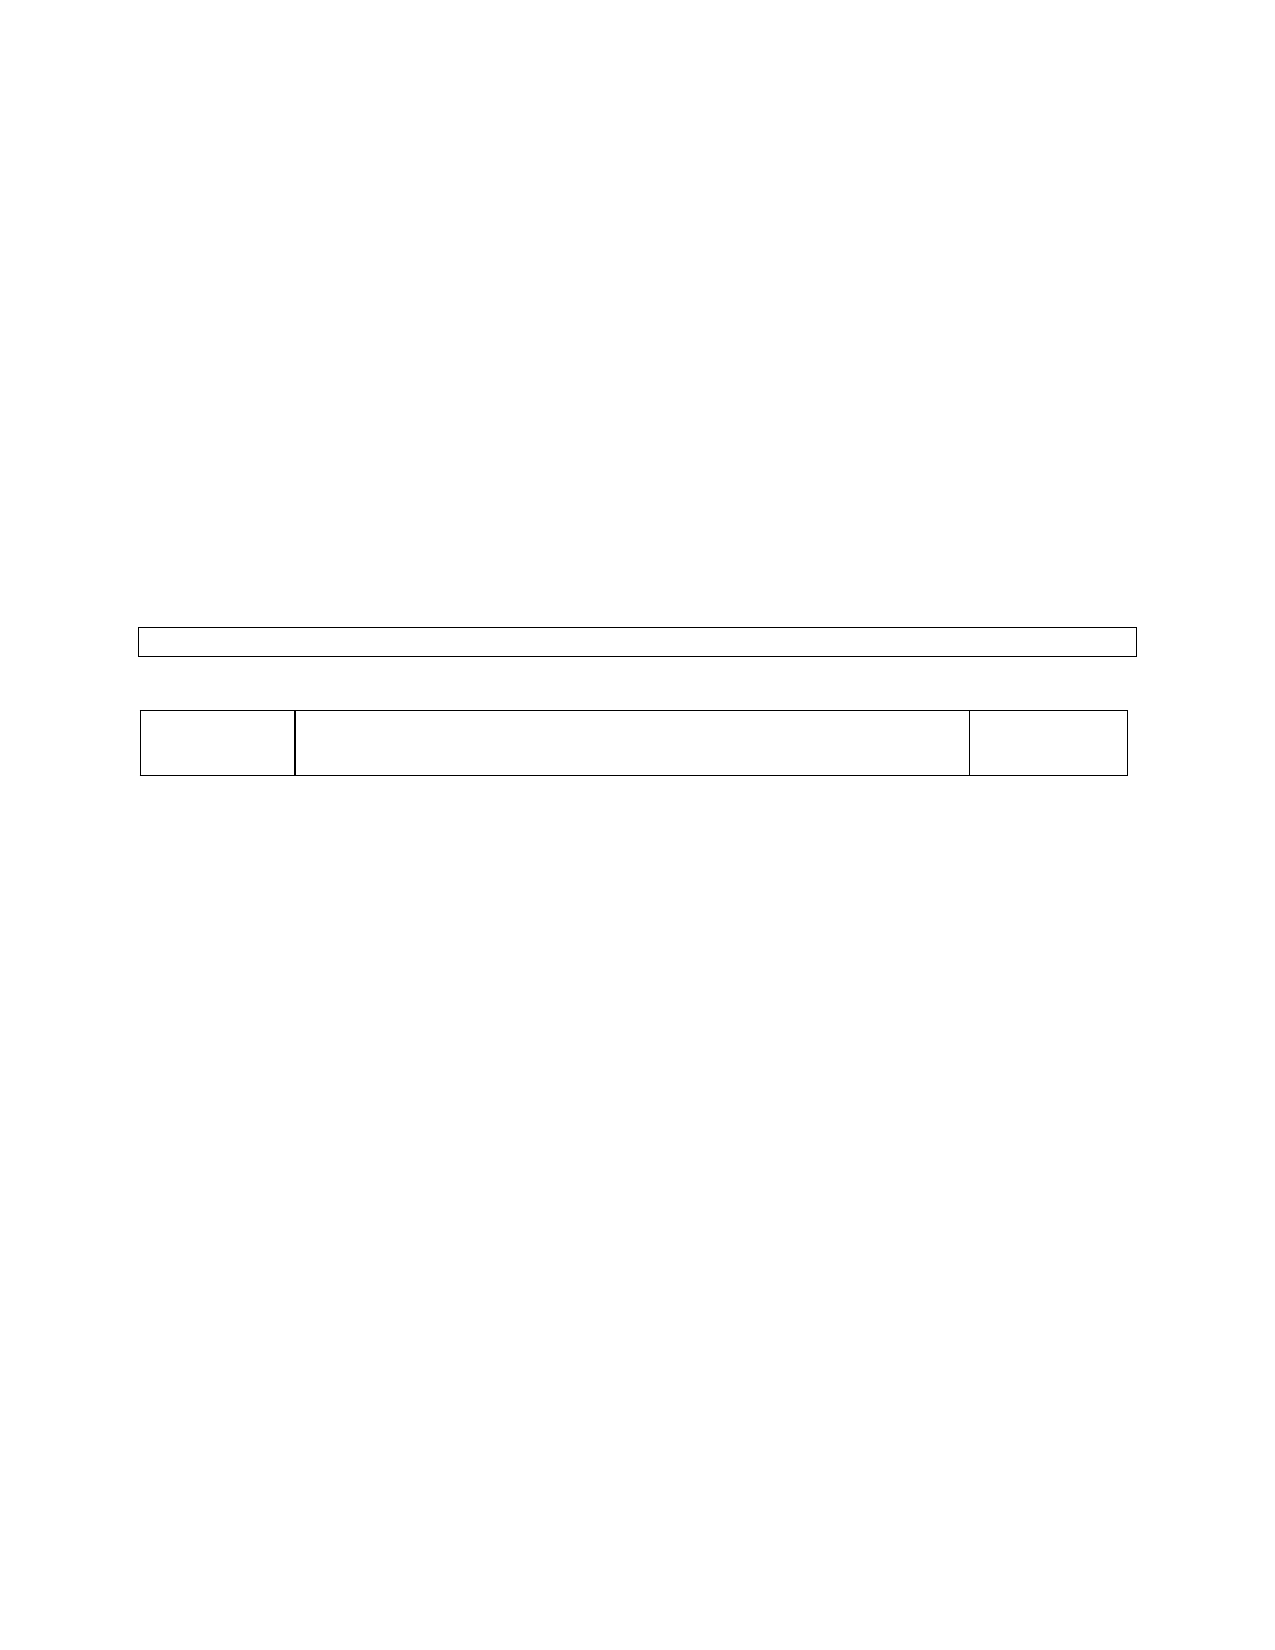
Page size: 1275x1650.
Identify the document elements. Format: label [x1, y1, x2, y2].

table_header [141, 711, 294, 774]
table_header [970, 711, 1127, 774]
table_header [296, 711, 969, 774]
table_header [139, 628, 1136, 656]
